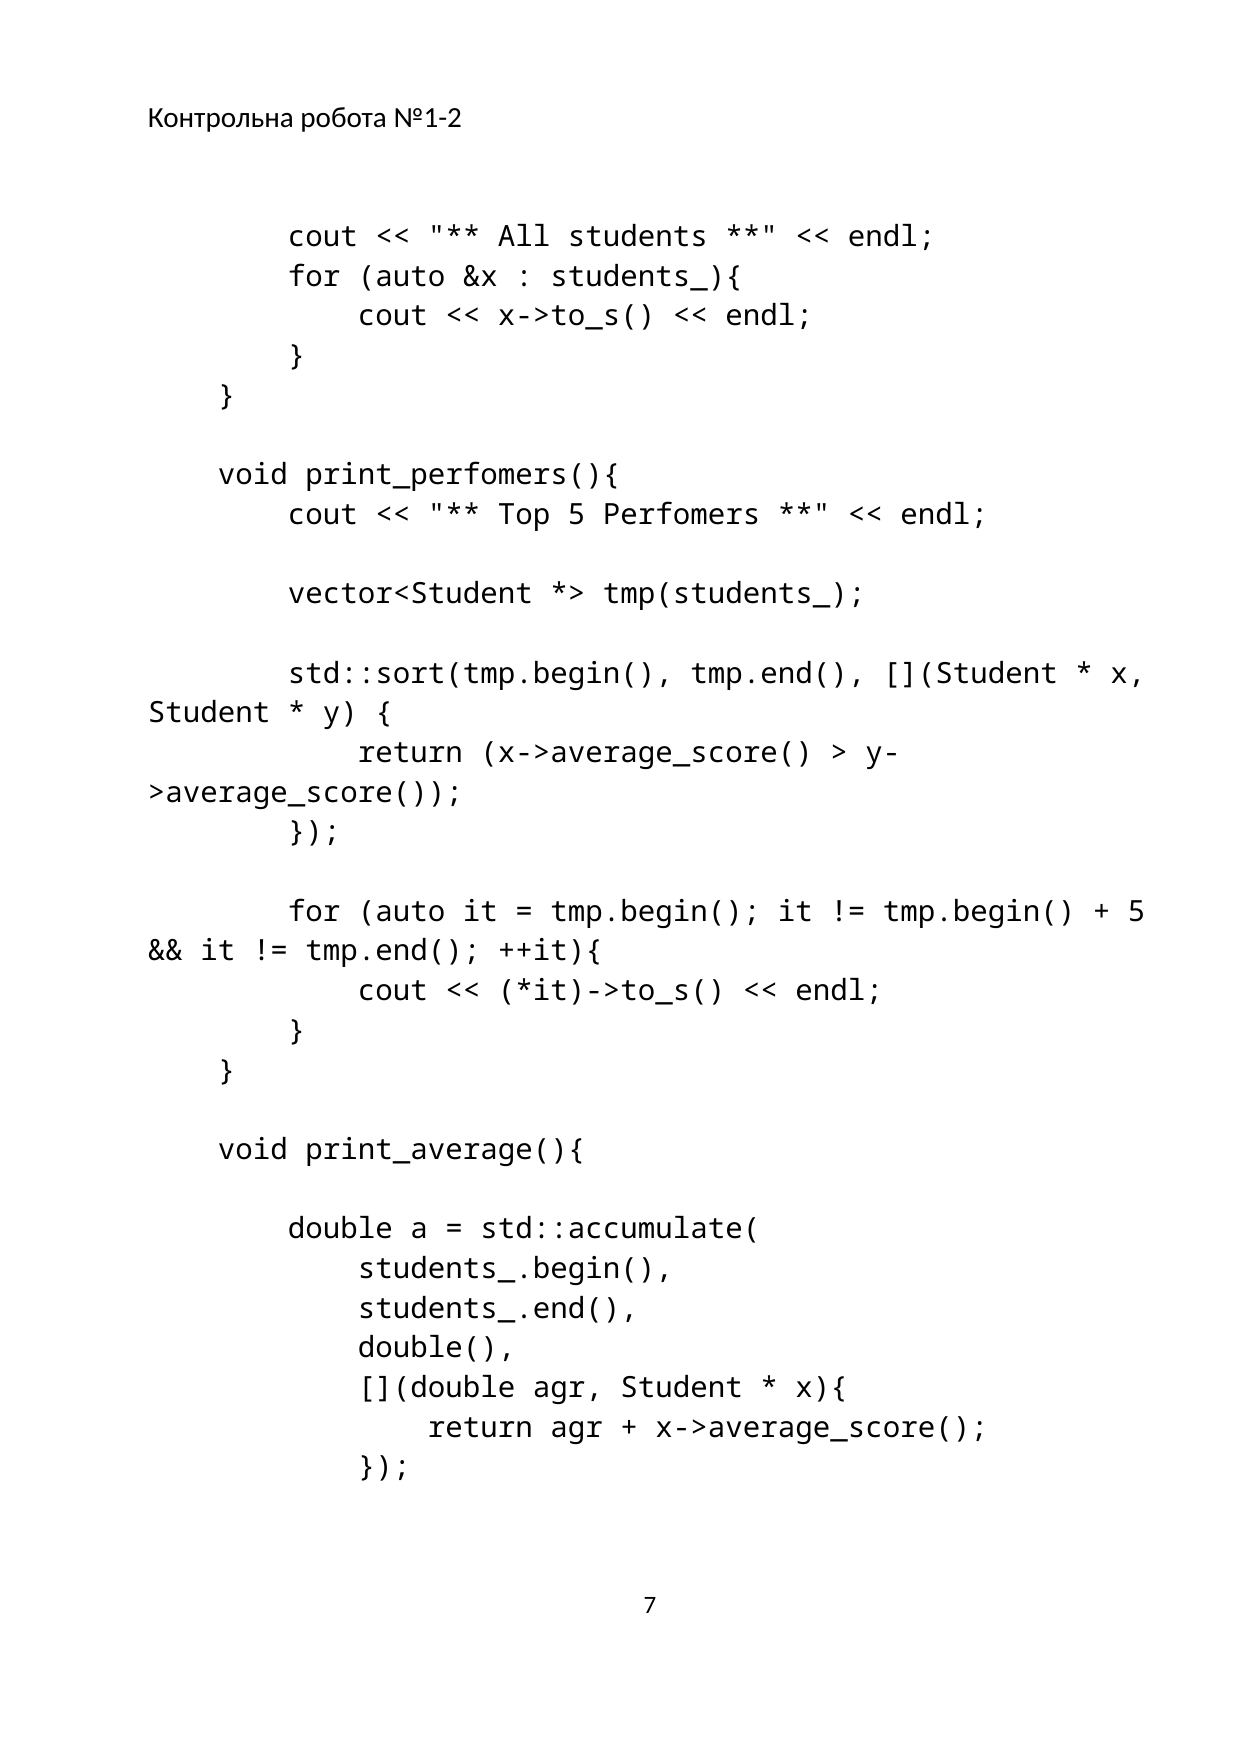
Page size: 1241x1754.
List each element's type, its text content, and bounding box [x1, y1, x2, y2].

text cout << x->to_s() << endl; [148, 295, 1152, 334]
text } [148, 1009, 1152, 1049]
text double(), [148, 1327, 1152, 1366]
text cout << "** All students **" << endl; [148, 215, 1152, 255]
text }); [148, 811, 1152, 850]
text vector<Student *> tmp(students_); [148, 572, 1152, 612]
text cout << "** Top 5 Perfomers **" << endl; [148, 493, 1152, 533]
text } [148, 1049, 1152, 1088]
text [](double agr, Student * x){ [148, 1366, 1152, 1406]
text void print_average(){ [148, 1128, 1152, 1168]
text cout << (*it)->to_s() << endl; [148, 969, 1152, 1009]
text void print_perfomers(){ [148, 453, 1152, 493]
text } [148, 334, 1152, 374]
text for (auto &x : students_){ [148, 255, 1152, 295]
text students_.begin(), [148, 1247, 1152, 1287]
text students_.end(), [148, 1287, 1152, 1327]
text double a = std::accumulate( [148, 1207, 1152, 1247]
text return agr + x->average_score(); [148, 1406, 1152, 1446]
text return (x->average_score() > y->average_score()); [148, 731, 1152, 811]
text std::sort(tmp.begin(), tmp.end(), [](Student * x, Student * y) { [148, 652, 1152, 731]
text } [148, 374, 1152, 414]
text for (auto it = tmp.begin(); it != tmp.begin() + 5 && it != tmp.end(); ++it){ [148, 890, 1152, 969]
text }); [148, 1446, 1152, 1485]
